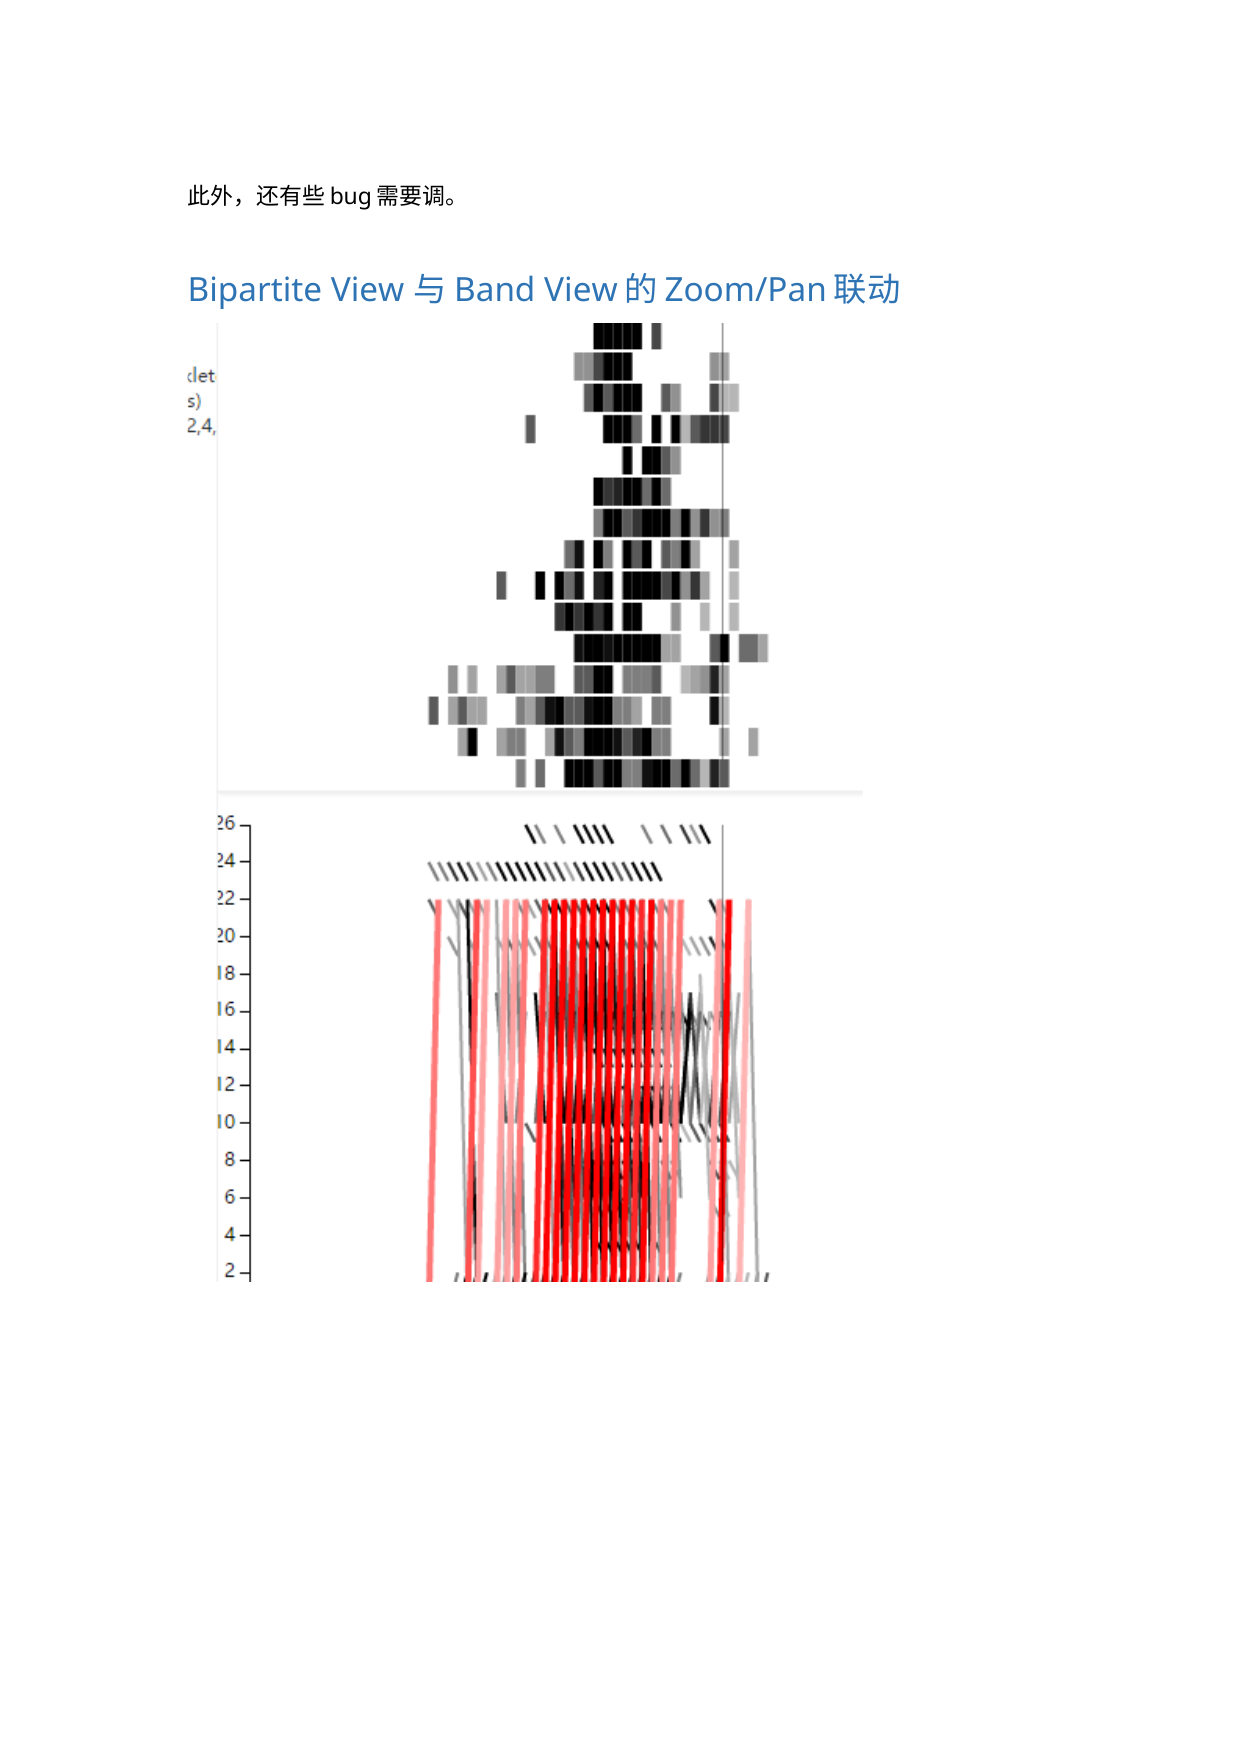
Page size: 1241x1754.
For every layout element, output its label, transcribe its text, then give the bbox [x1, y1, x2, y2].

subtitle Bipartite View 与 Band View的Zoom/Pan联动 [187, 254, 1053, 319]
picture [187, 323, 863, 1282]
text 此外，还有些bug需要调。 [187, 162, 1053, 227]
